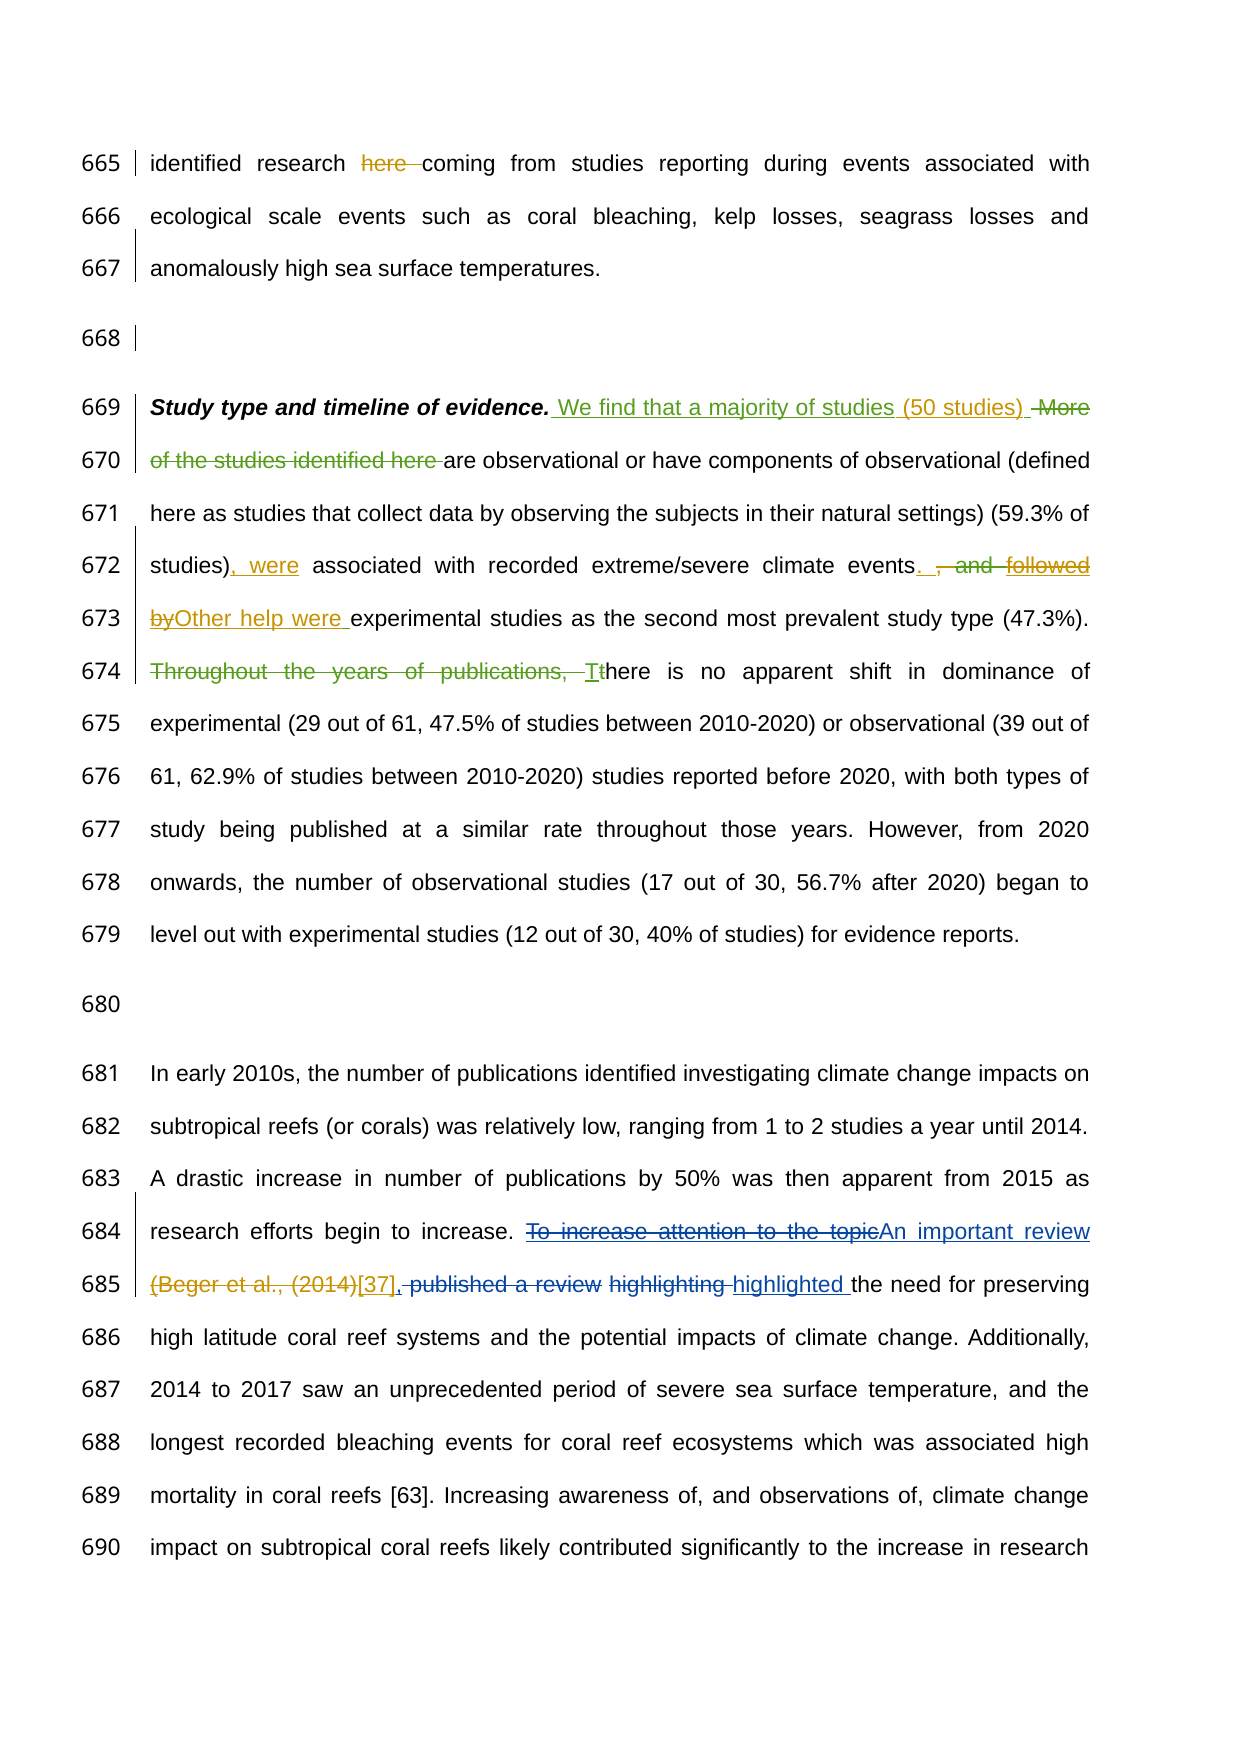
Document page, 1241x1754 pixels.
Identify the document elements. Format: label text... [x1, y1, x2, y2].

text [150, 150, 1090, 282]
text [150, 1060, 1090, 1561]
text Study type and timeline of evidence.are observational or have components of observational (defined here as studies that collect data by observing the subjects in their natural settings) (59.3% of studies) associated with recorded extreme/severe climate eventsexperimental studies as the second most prevalent study type (47.3%). here is no apparent shift in dominance of experimental (29 out of 61, 47.5% of studies between 2010-2020) or observational (39 out of 61, 62.9% of studies between 2010-2020) studies reported before 2020, with both types of study being published at a similar rate throughout those years. However, from 2020 onwards, the number of observational studies (17 out of 30, 56.7% after 2020) began to level out with experimental studies (12 out of 30, 40% of studies) for evidence reports. [150, 394, 1090, 948]
